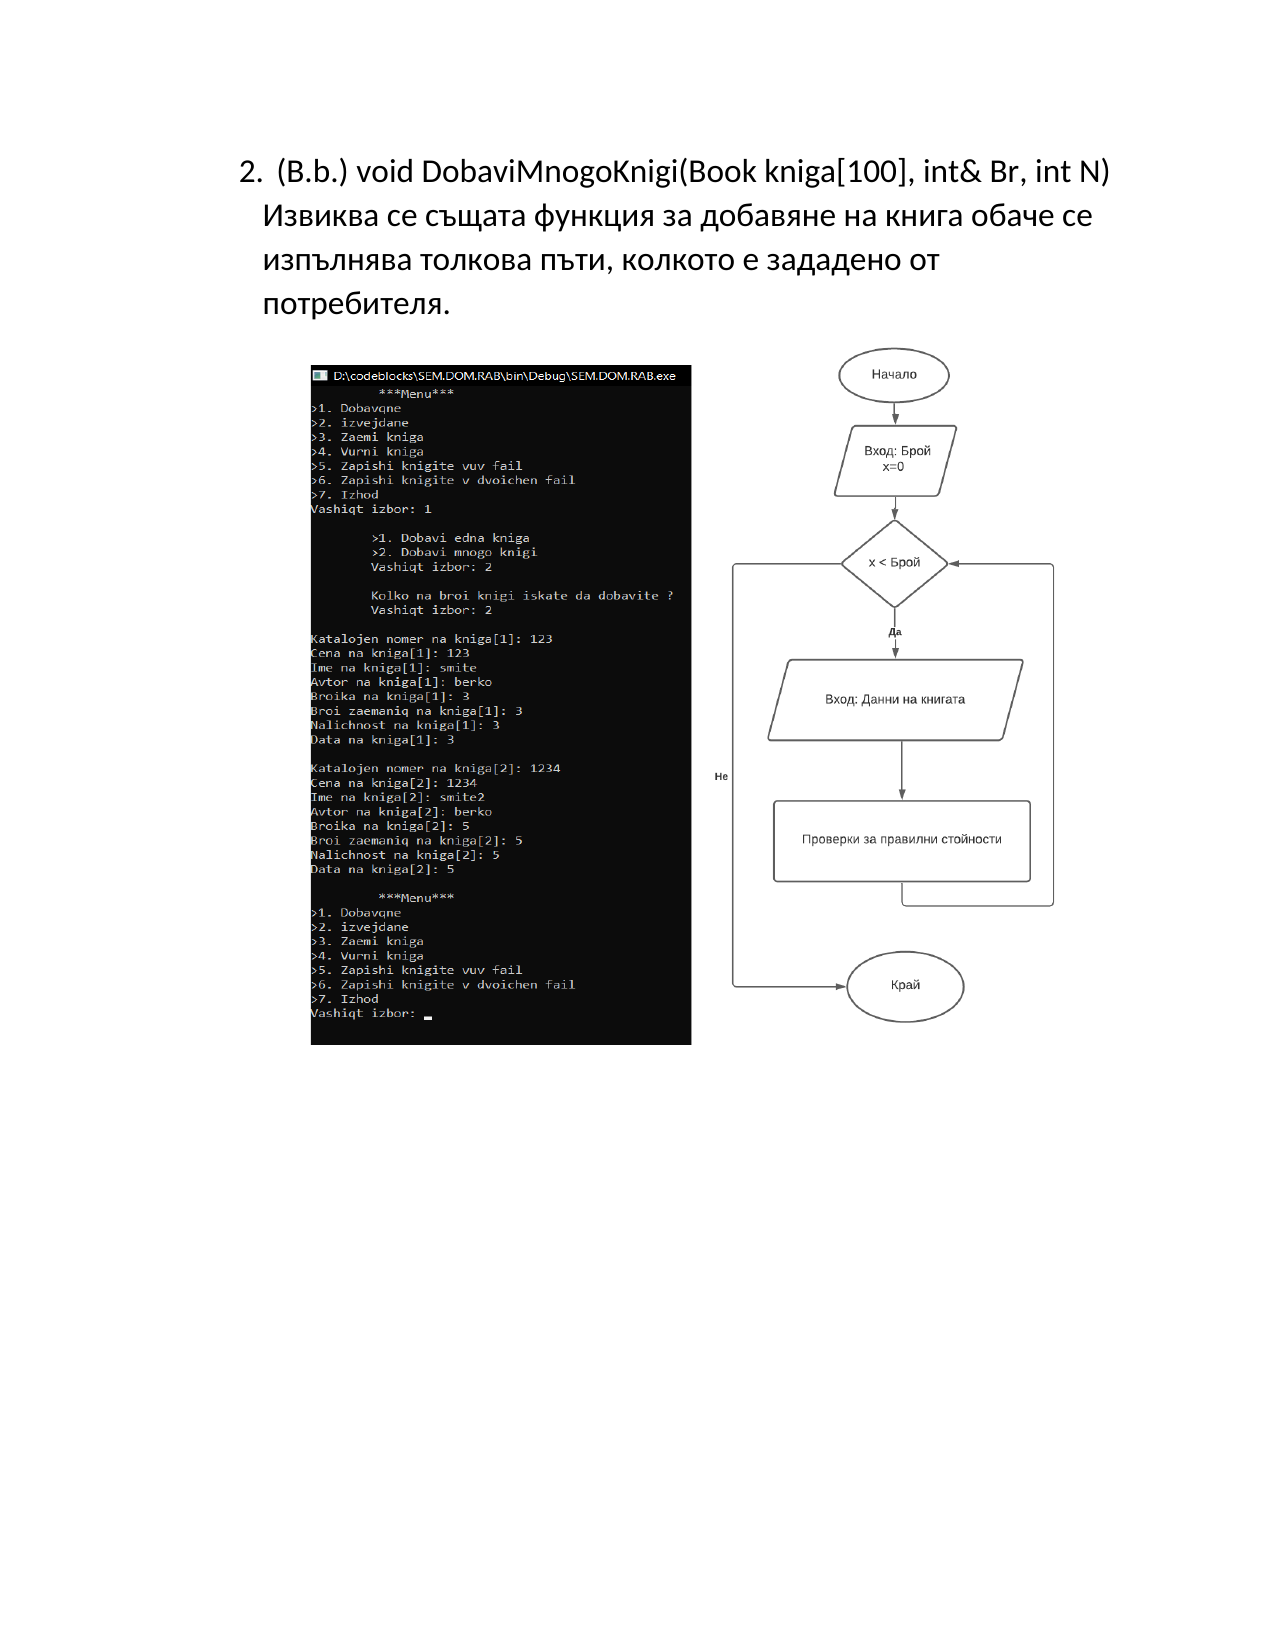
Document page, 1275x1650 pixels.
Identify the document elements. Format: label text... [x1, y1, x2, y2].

list (B.b.) void DobaviMnogoKnigi(Book kniga[100], int& Br, int N) [225, 150, 1125, 191]
list Извиква се същата функция за добавяне на книга обаче се изпълнява толкова пъти, колкото е зададено от потребителя. [262, 194, 1125, 323]
picture [310, 325, 1077, 1045]
